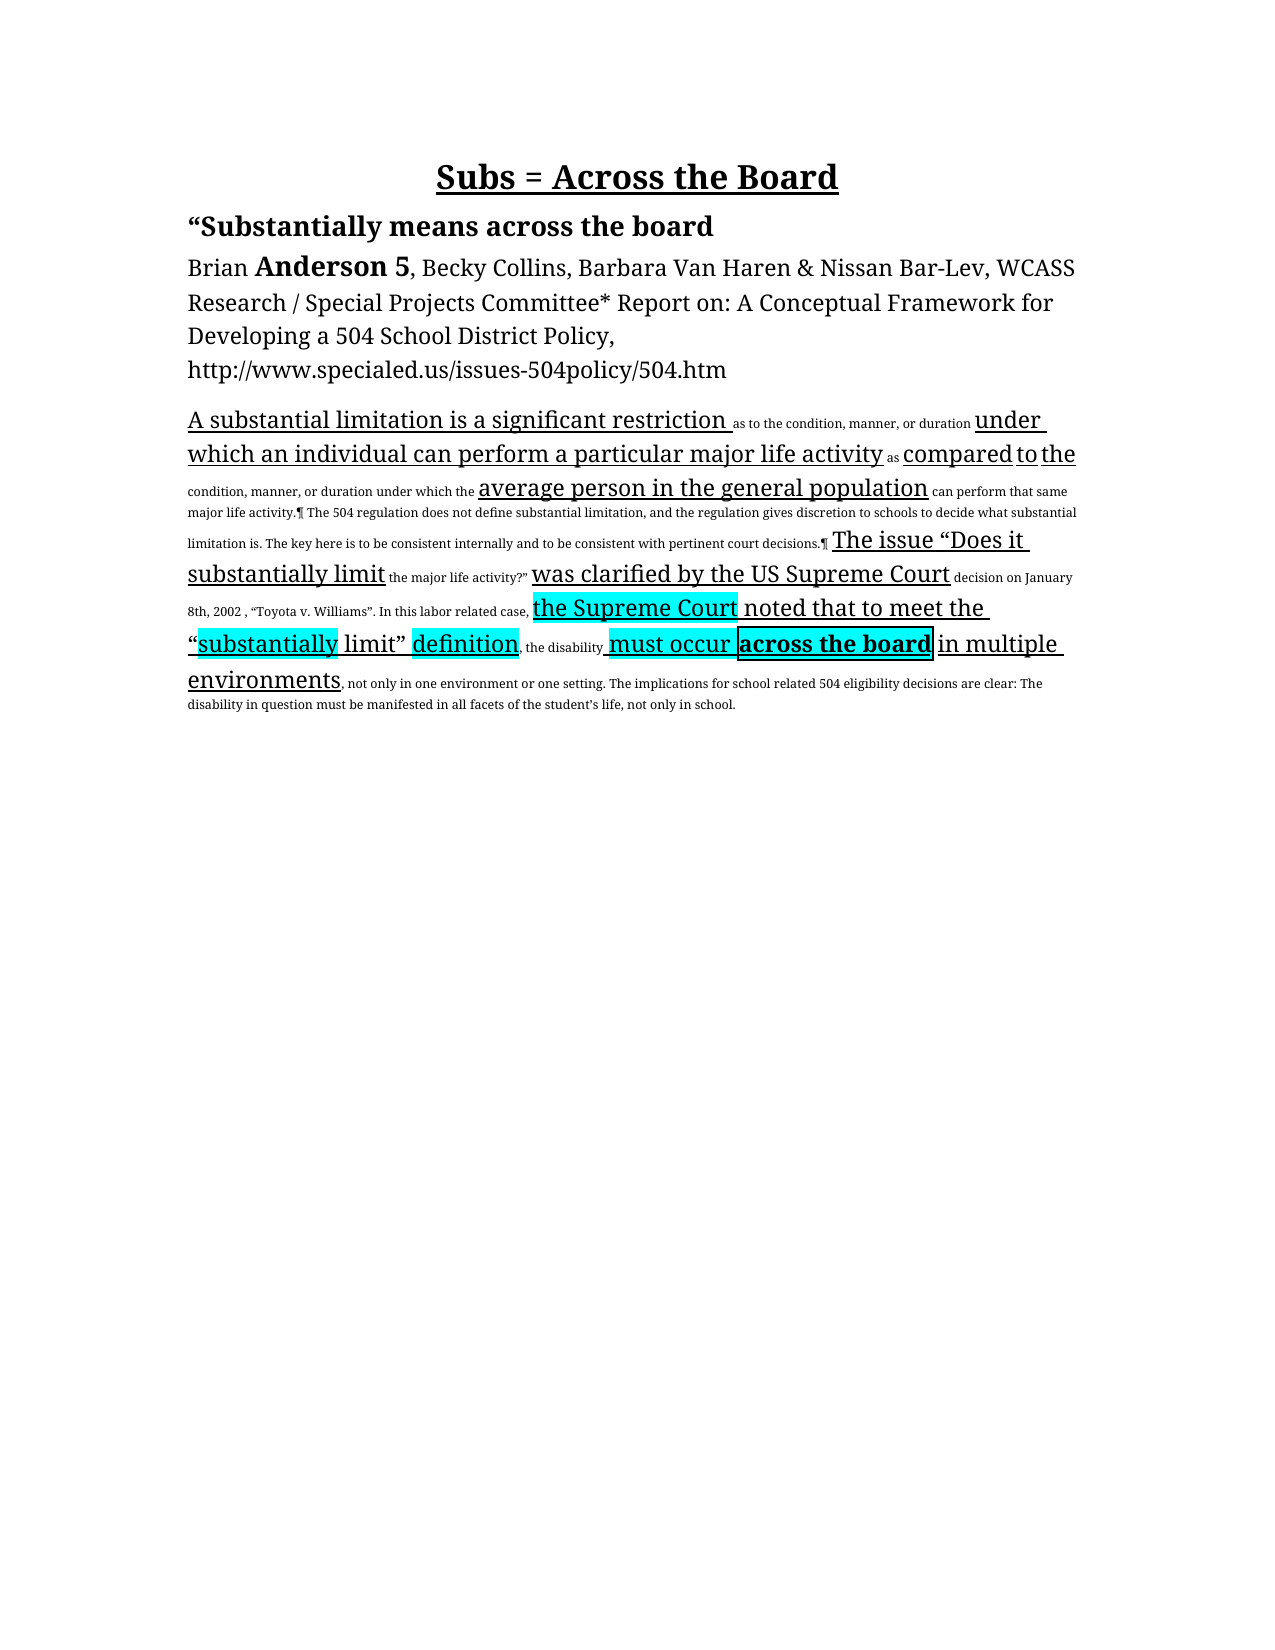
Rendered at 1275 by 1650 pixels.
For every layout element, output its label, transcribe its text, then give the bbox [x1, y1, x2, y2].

text Brian Anderson 5, Becky Collins, Barbara Van Haren & Nissan Bar-Lev, WCASS Research / Special Projects Committee* Report on: A Conceptual Framework for Developing a 504 School District Policy, http://www.specialed.us/issues-504policy/504.htm [187, 247, 1087, 385]
subtitle Subs = Across the Board [187, 154, 1087, 199]
text A substantial limitation is a significant restriction as to the condition, manner, or duration under which an individual can perform a particular major life activity as compared to the condition, manner, or duration under which the average person in the general population can perform that same major life activity.¶ The 504 regulation does not define substantial limitation, and the regulation gives discretion to schools to decide what substantial limitation is. The key here is to be consistent internally and to be consistent with pertinent court decisions.¶ The issue “Does it substantially limit the major life activity?” was clarified by the US Supreme Court decision on January 8th, 2002 , “Toyota v. Williams”. In this labor related case, the Supreme Court noted that to meet the “substantially limit” definition, the disability must occur across the board in multiple environments, not only in one environment or one setting. The implications for school related 504 eligibility decisions are clear: The disability in question must be manifested in all facets of the student’s life, not only in school. [187, 404, 1087, 713]
subtitle “Substantially means across the board [187, 207, 1087, 244]
